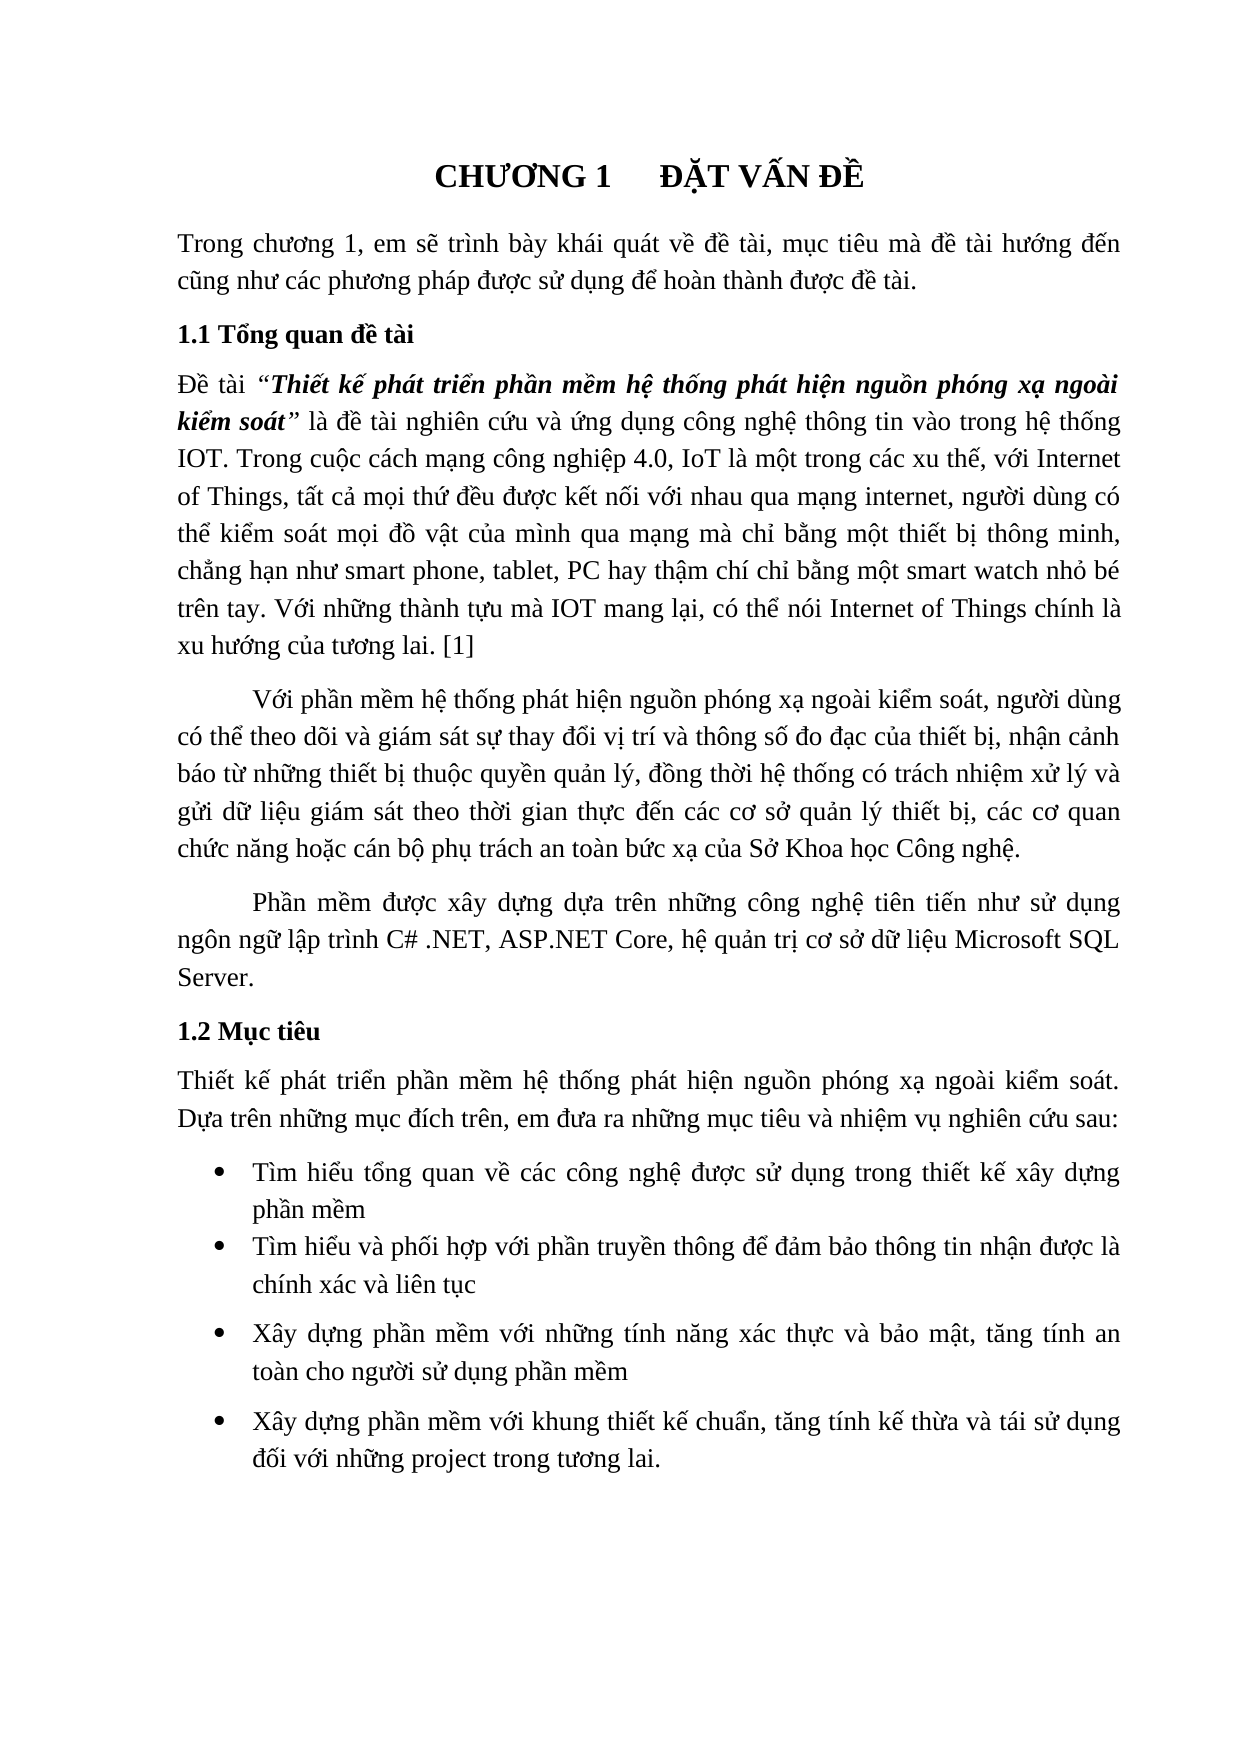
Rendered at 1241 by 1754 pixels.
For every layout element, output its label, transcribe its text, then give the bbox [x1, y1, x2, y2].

text Với phần mềm hệ thống phát hiện nguồn phóng xạ ngoài kiểm soát, người dùng có thể theo dõi và giám sát sự thay đổi vị trí và thông số đo đạc của thiết bị, nhận cảnh báo từ những thiết bị thuộc quyền quản lý, đồng thời hệ thống có trách nhiệm xử lý và gửi dữ liệu giám sát theo thời gian thực đến các cơ sở quản lý thiết bị, các cơ quan chức năng hoặc cán bộ phụ trách an toàn bức xạ của Sở Khoa học Công nghệ. [177, 789, 1122, 863]
list Xây dựng phần mềm với khung thiết kế chuẩn, tăng tính kế thừa và tái sử dụng đối với những project trong tương lai. [214, 1405, 1122, 1473]
list Tìm hiểu và phối hợp với phần truyền thông để đảm bảo thông tin nhận được là chính xác và liên tục [214, 1230, 1122, 1299]
subtitle ĐẶT VẤN ĐỀ [177, 156, 1122, 194]
text Trong chương 1, em sẽ trình bày khái quát về đề tài, mục tiêu mà đề tài hướng đến cũng như các phương pháp được sử dụng để hoàn thành được đề tài. [177, 227, 1122, 295]
text Thiết kế phát triển phần mềm hệ thống phát hiện nguồn phóng xạ ngoài kiểm soát. Dựa trên những mục đích trên, em đưa ra những mục tiêu và nhiệm vụ nghiên cứu sau: [177, 1064, 1122, 1133]
list Xây dựng phần mềm với những tính năng xác thực và bảo mật, tăng tính an toàn cho người sử dụng phần mềm [214, 1318, 1122, 1386]
subtitle Tổng quan đề tài [177, 318, 1122, 349]
text Phần mềm được xây dựng dựa trên những công nghệ tiên tiến như sử dụng ngôn ngữ lập trình C# .NET, ASP.NET Core, hệ quản trị cơ sở dữ liệu Microsoft SQL Server. [177, 886, 1122, 992]
text Đề tài “Thiết kế phát triển phần mềm hệ thống phát hiện nguồn phóng xạ ngoài kiểm soát” là đề tài nghiên cứu và ứng dụng công nghệ thông tin vào trong hệ thống IOT. Trong cuộc cách mạng công nghiệp 4.0, IoT là một trong các xu thế, với Internet of Things, tất cả mọi thứ đều được kết nối với nhau qua mạng internet, người dùng có thể kiểm soát mọi đồ vật của mình qua mạng mà chỉ bằng một thiết bị thông minh, chẳng hạn như smart phone, tablet, PC hay thậm chí chỉ bằng một smart watch nhỏ bé trên tay. Với những thành tựu mà IOT mang lại, có thể nói Internet of Things chính là xu hướng của tương lai. [1] [177, 368, 1122, 660]
list Tìm hiểu tổng quan về các công nghệ được sử dụng trong thiết kế xây dựng phần mềm [214, 1156, 1122, 1224]
subtitle Mục tiêu [177, 1015, 1122, 1046]
